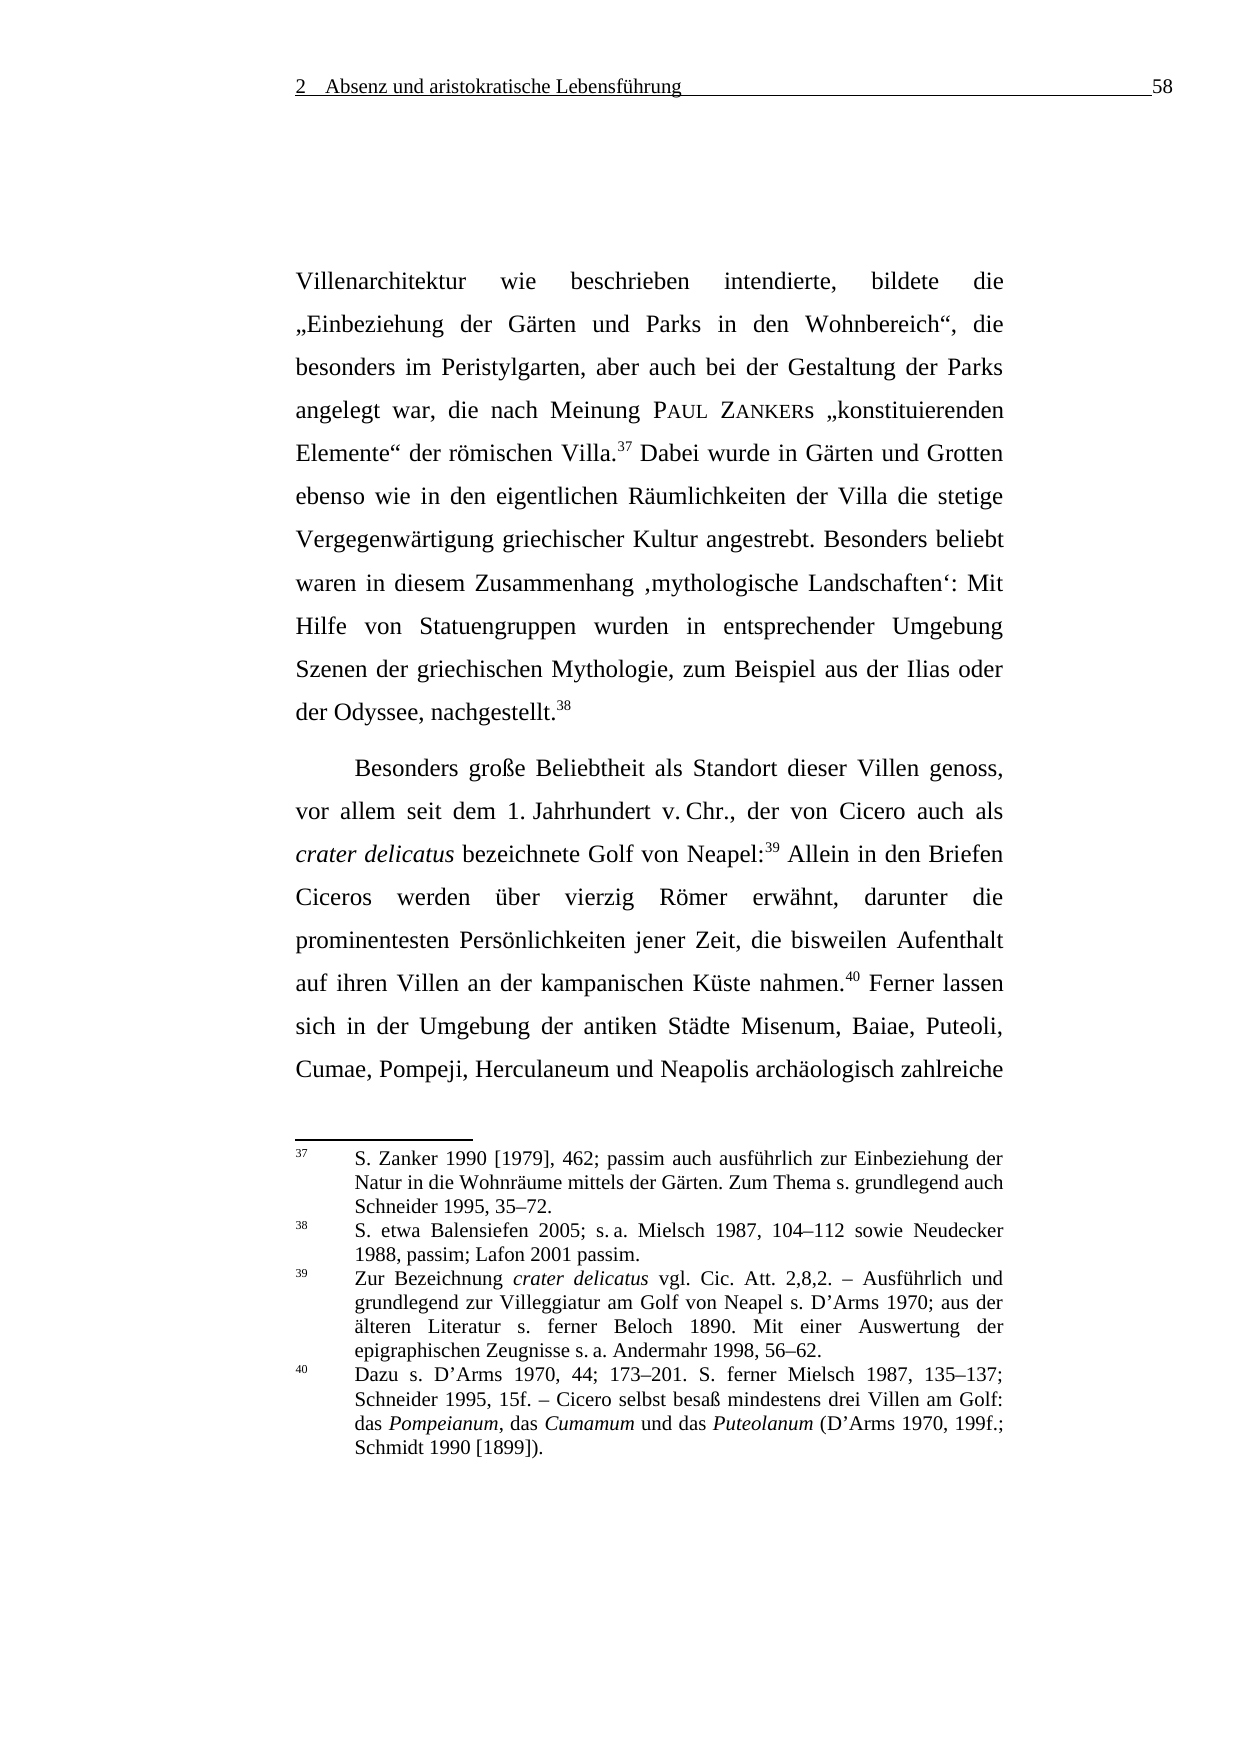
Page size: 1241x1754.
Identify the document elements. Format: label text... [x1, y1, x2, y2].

text Besonders große Beliebtheit als Standort dieser Villen genoss, vor allem seit dem 1. Jahrhundert v. Chr., der von Cicero auch als crater delicatus bezeichnete Golf von Neapel: Allein in den Briefen Ciceros werden über vierzig Römer erwähnt, darunter die prominentesten Persönlichkeiten jener Zeit, die bisweilen Aufenthalt auf ihren Villen an der kampanischen Küste nahmen. Ferner lassen sich in der Umgebung der antiken Städte Misenum, Baiae, Puteoli, Cumae, Pompeji, Herculaneum und Neapolis archäologisch zahlreiche Villen nachweisen. Die Beliebtheit der Golfregion hält zumindest bis in die frühe Kaiserzeit an; Ende des 1. Jahrhunderts n. Chr. scheint die Attraktivität dieser Region etwas abgenommen zu haben und vom 2. Jahrhundert an war der Golf von Neapel nicht mehr der selbstverständliche Mittelpunkt der römischen Villenkultur; als ihr Inbegriff galt Kampanien jedoch bis weit in die Spätantike und darüber hinaus. [295, 753, 1004, 1083]
text Ein weiterer wesentlicher Bestandteil einer römischen Villa waren die Gärten, wobei zum einen auf die peristyl-Gärten, die Teil des eigentlichen Gebäudekomplexes waren, und zum anderen auf die die Villen umgebenden weitläufigen Parklandschaften zu verweisen ist. Gestaltungsziel in der Gartenarchitektur war es, den Eindruck von amoenitas zu erzeugen. Dazu wurden neben blühenden Strauchgewächsen wie Oleander und Viburnum vor allem Kiefern, Pinien, Zypressen und Platanen, aber auch Obstbäume angepflanzt. Ferner konnten Lorbeer- und Myrtenhaine (daphnones, myrteta) Teil der Gartenanlagen einer Villa sein. Ein beliebtes gestalterisches Element bei der Bepflanzung waren Hecken aus Buchsbaum und Rosmarin, wobei der Buchsbaum zum Beispiel zu Tiergestalten und Jagdszenen zugeschnitten sein konnte. Die Mauern der Terrassen waren häufig mit Efeu bepflanzt. Um den Eindruck von amoenitas zu verstärken, wurden die Gärten großzügig mit Brunnen und Wasserläufen ausgestattet. Überdies wurden in die Gartenanlagen zur Freude und Unterhaltung des Villenbesitzers und seiner Gäste Wildgehege (vivaria), Vogelhäuser, die auch begehbar sein konnten, Fischteiche (pisciniae) und andere Kleintiergehege integriert, die allerdings auch ökonomische Funktionen erfüllten (s. u.). Axial angelegte Wege und Portiken sowie Laubengänge (trichliae, pergolae), an denen Weinreben gezogen wurden, erschlossen jeden Winkel der Gärten. Ferner ist auf Gartentriklinien und Nymphäen hinzuweisen, die ein geselliges Beisammensein im Freien erlaubten. Insbesondere an den Küsten konnten schließlich auch künstliche oder von der Natur geschaffene Grotten, die bei großer Hitze Schatten und Kühle spendeten, zu den Außenanlagen einer Villa gehören. Zusammen mit der „Öffnung des Hauses hin zur Landschaft“, die die Villenarchitektur wie beschrieben intendierte, bildete die „Einbeziehung der Gärten und Parks in den Wohnbereich“, die besonders im Peristylgarten, aber auch bei der Gestaltung der Parks angelegt war, die nach Meinung Paul Zankers „konstituierenden Elemente“ der römischen Villa. Dabei wurde in Gärten und Grotten ebenso wie in den eigentlichen Räumlichkeiten der Villa die stetige Vergegenwärtigung griechischer Kultur angestrebt. Besonders beliebt waren in diesem Zusammenhang ‚mythologische Landschaften‘: Mit Hilfe von Statuengruppen wurden in entsprechender Umgebung Szenen der griechischen Mythologie, zum Beispiel aus der Ilias oder der Odyssee, nachgestellt. [295, 266, 1004, 726]
